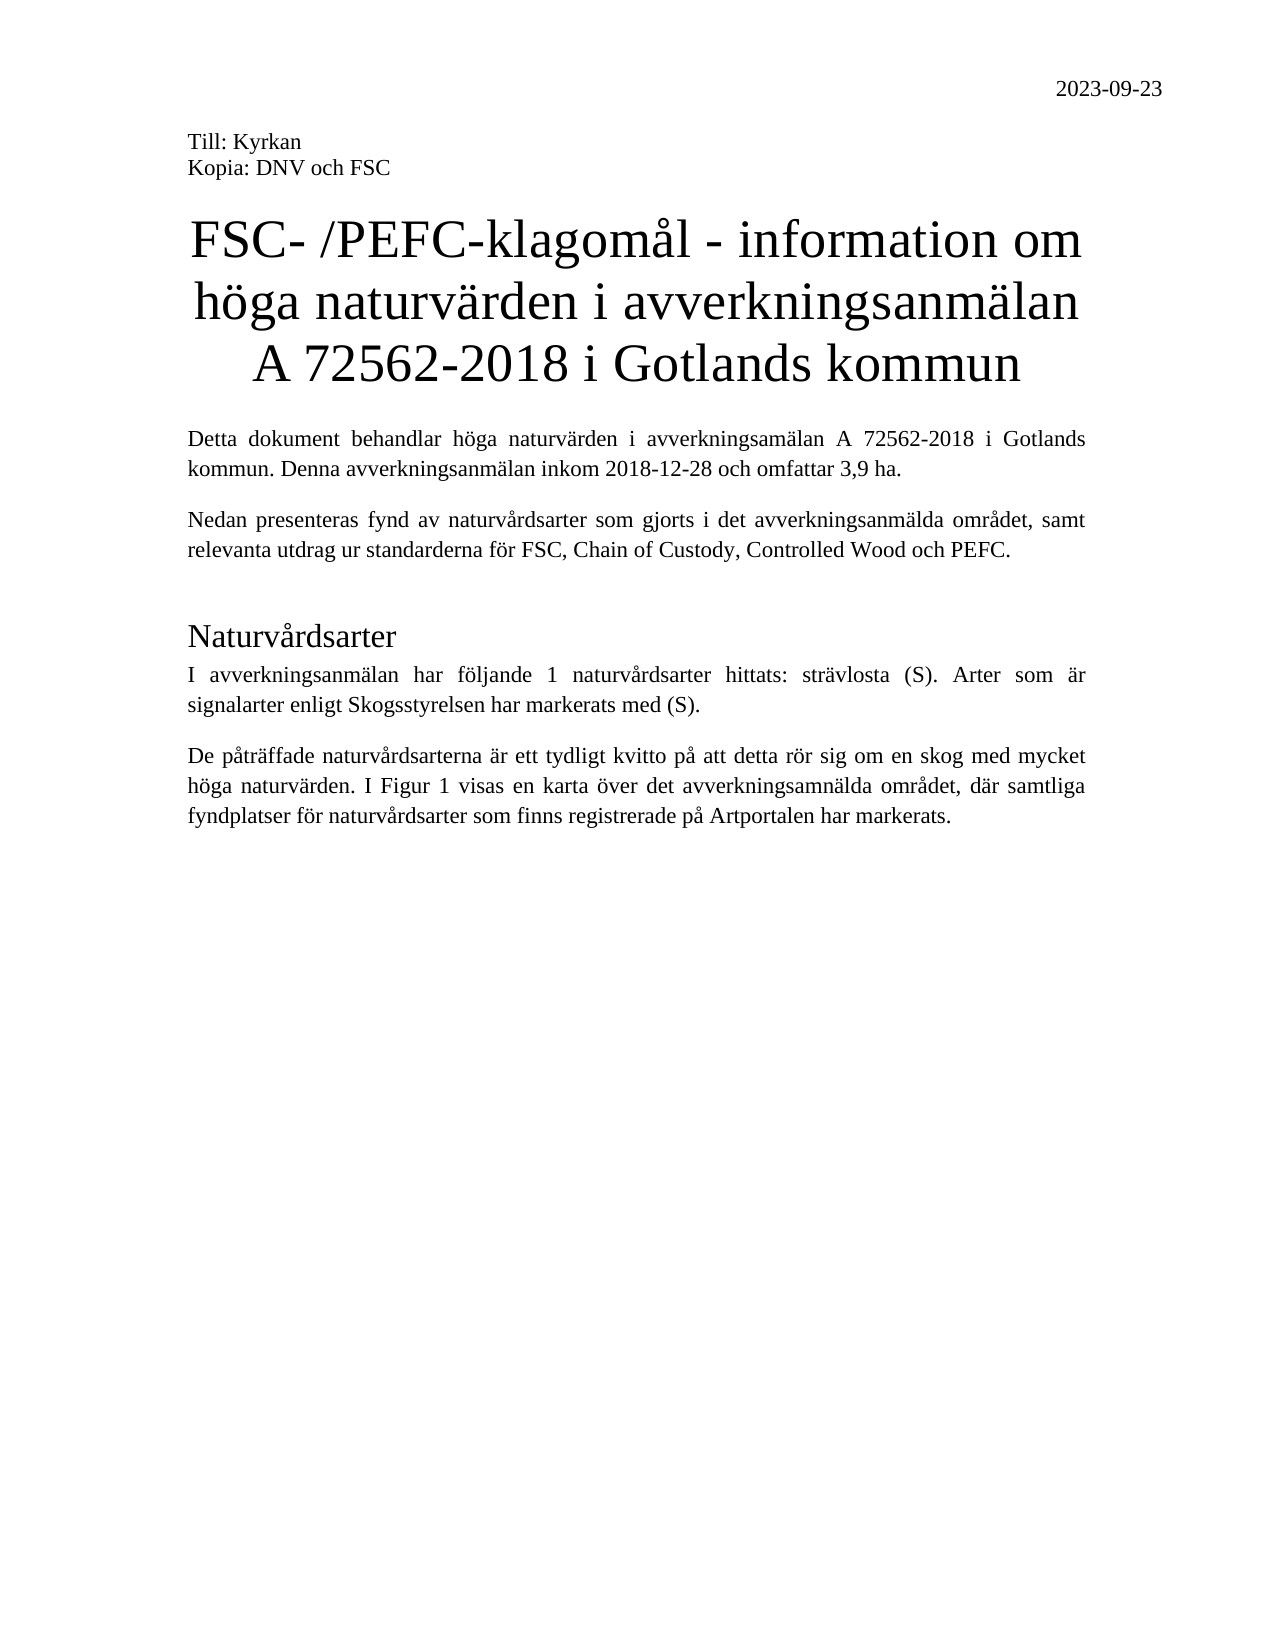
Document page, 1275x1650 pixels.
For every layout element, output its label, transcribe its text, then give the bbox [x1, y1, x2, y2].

text I avverkningsanmälan har följande 1 naturvårdsarter hittats: strävlosta (S). Arter som är signalarter enligt Skogsstyrelsen har markerats med (S). [187, 661, 1087, 717]
title FSC- /PEFC-klagomål - information om höga naturvärden i avverkningsanmälan A 72562-2018 i Gotlands kommun [187, 207, 1087, 394]
text Detta dokument behandlar höga naturvärden i avverkningsamälan A 72562-2018 i Gotlands kommun. Denna avverkningsanmälan inkom 2018-12-28 och omfattar 3,9 ha. [187, 425, 1087, 481]
text De påträffade naturvårdsarterna är ett tydligt kvitto på att detta rör sig om en skog med mycket höga naturvärden. I Figur 1 visas en karta över det avverkningsamnälda området, där samtliga fyndplatser för naturvårdsarter som finns registrerade på Artportalen har markerats. [187, 742, 1087, 829]
text Nedan presenteras fynd av naturvårdsarter som gjorts i det avverkningsanmälda området, samt relevanta utdrag ur standarderna för FSC, Chain of Custody, Controlled Wood och PEFC. [187, 506, 1087, 563]
subtitle Naturvårdsarter [187, 617, 1087, 655]
